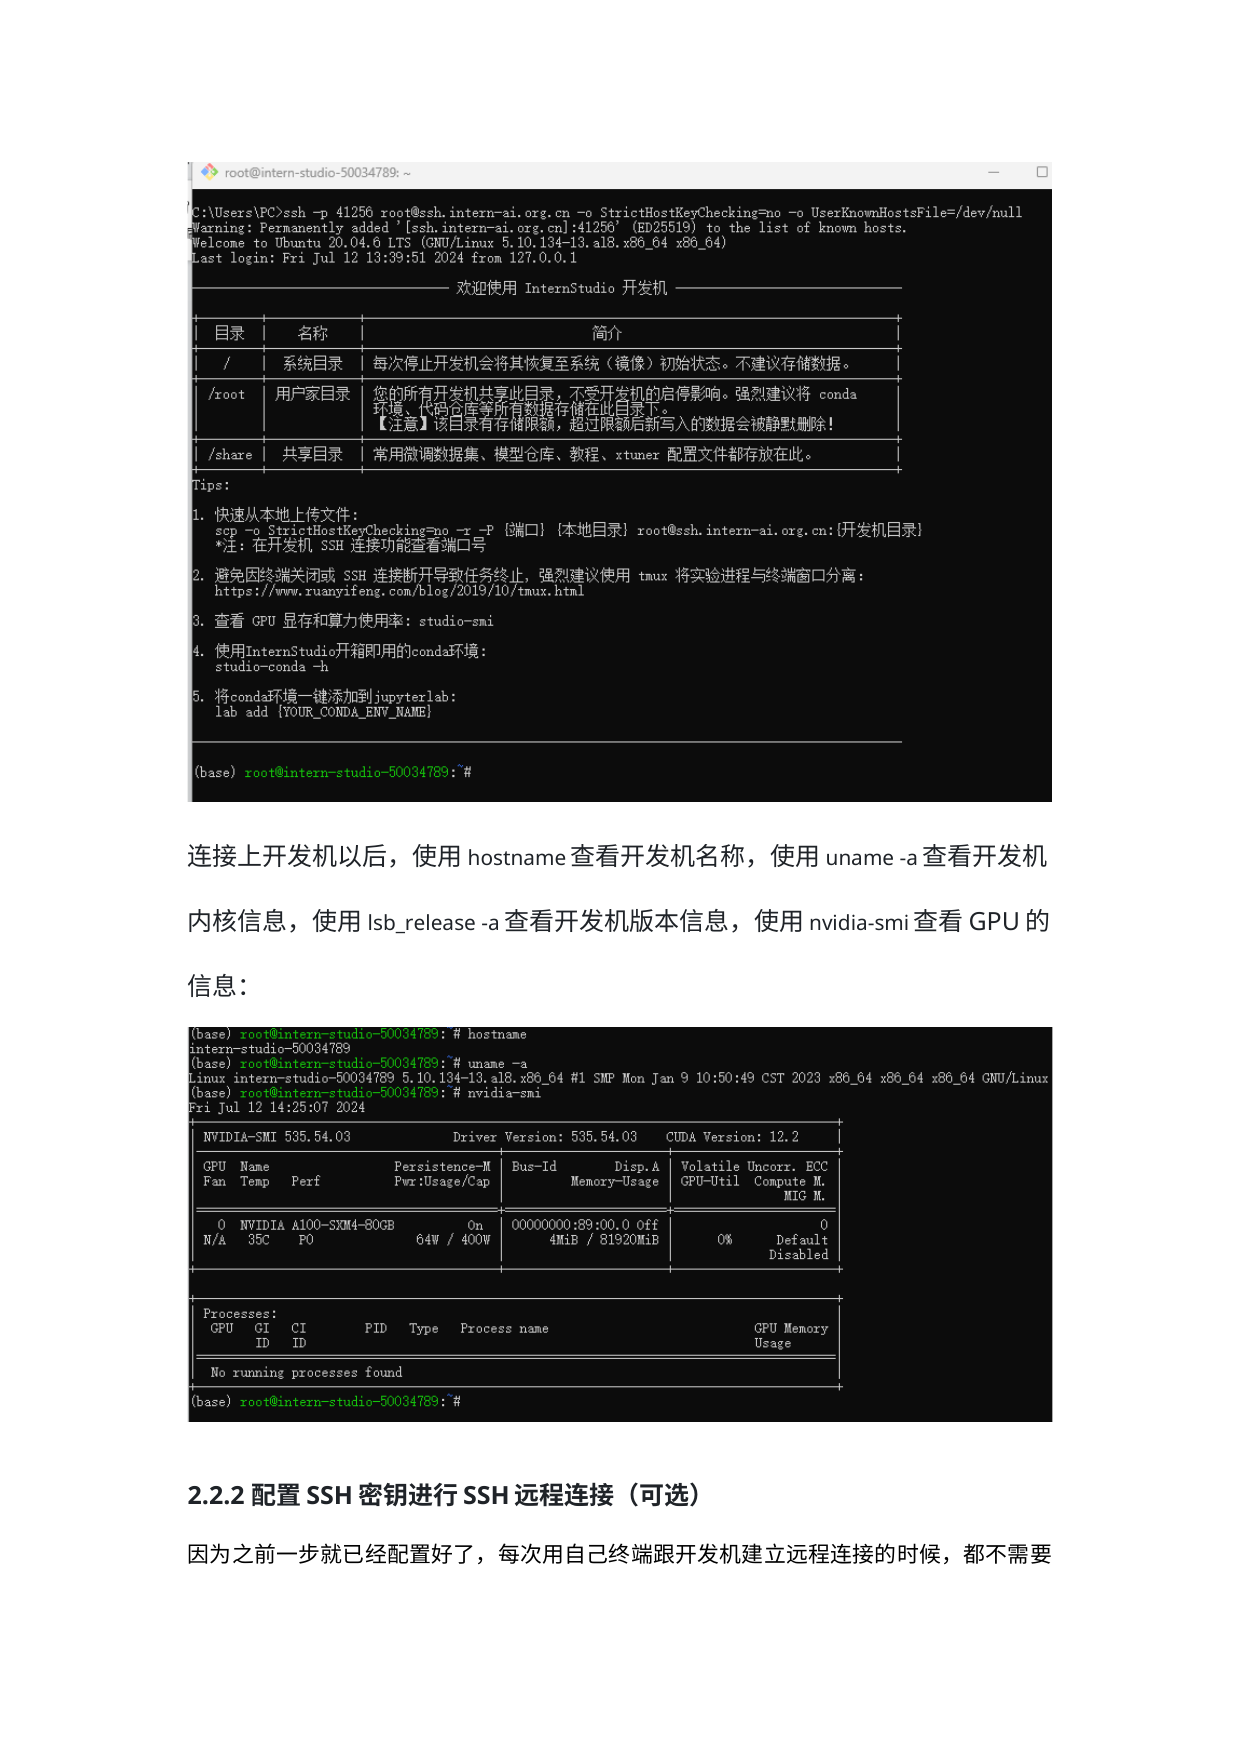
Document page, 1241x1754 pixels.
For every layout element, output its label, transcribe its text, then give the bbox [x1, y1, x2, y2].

text 连接上开发机以后，使用hostname查看开发机名称，使用uname -a查看开发机内核信息，使用lsb_release -a查看开发机版本信息，使用nvidia-smi查看GPU的信息： [187, 822, 1053, 1017]
picture [187, 162, 1052, 802]
subtitle 2.2.2 配置SSH密钥进行SSH远程连接（可选） [187, 1461, 1053, 1526]
picture [187, 1027, 1053, 1422]
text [187, 1536, 1053, 1569]
